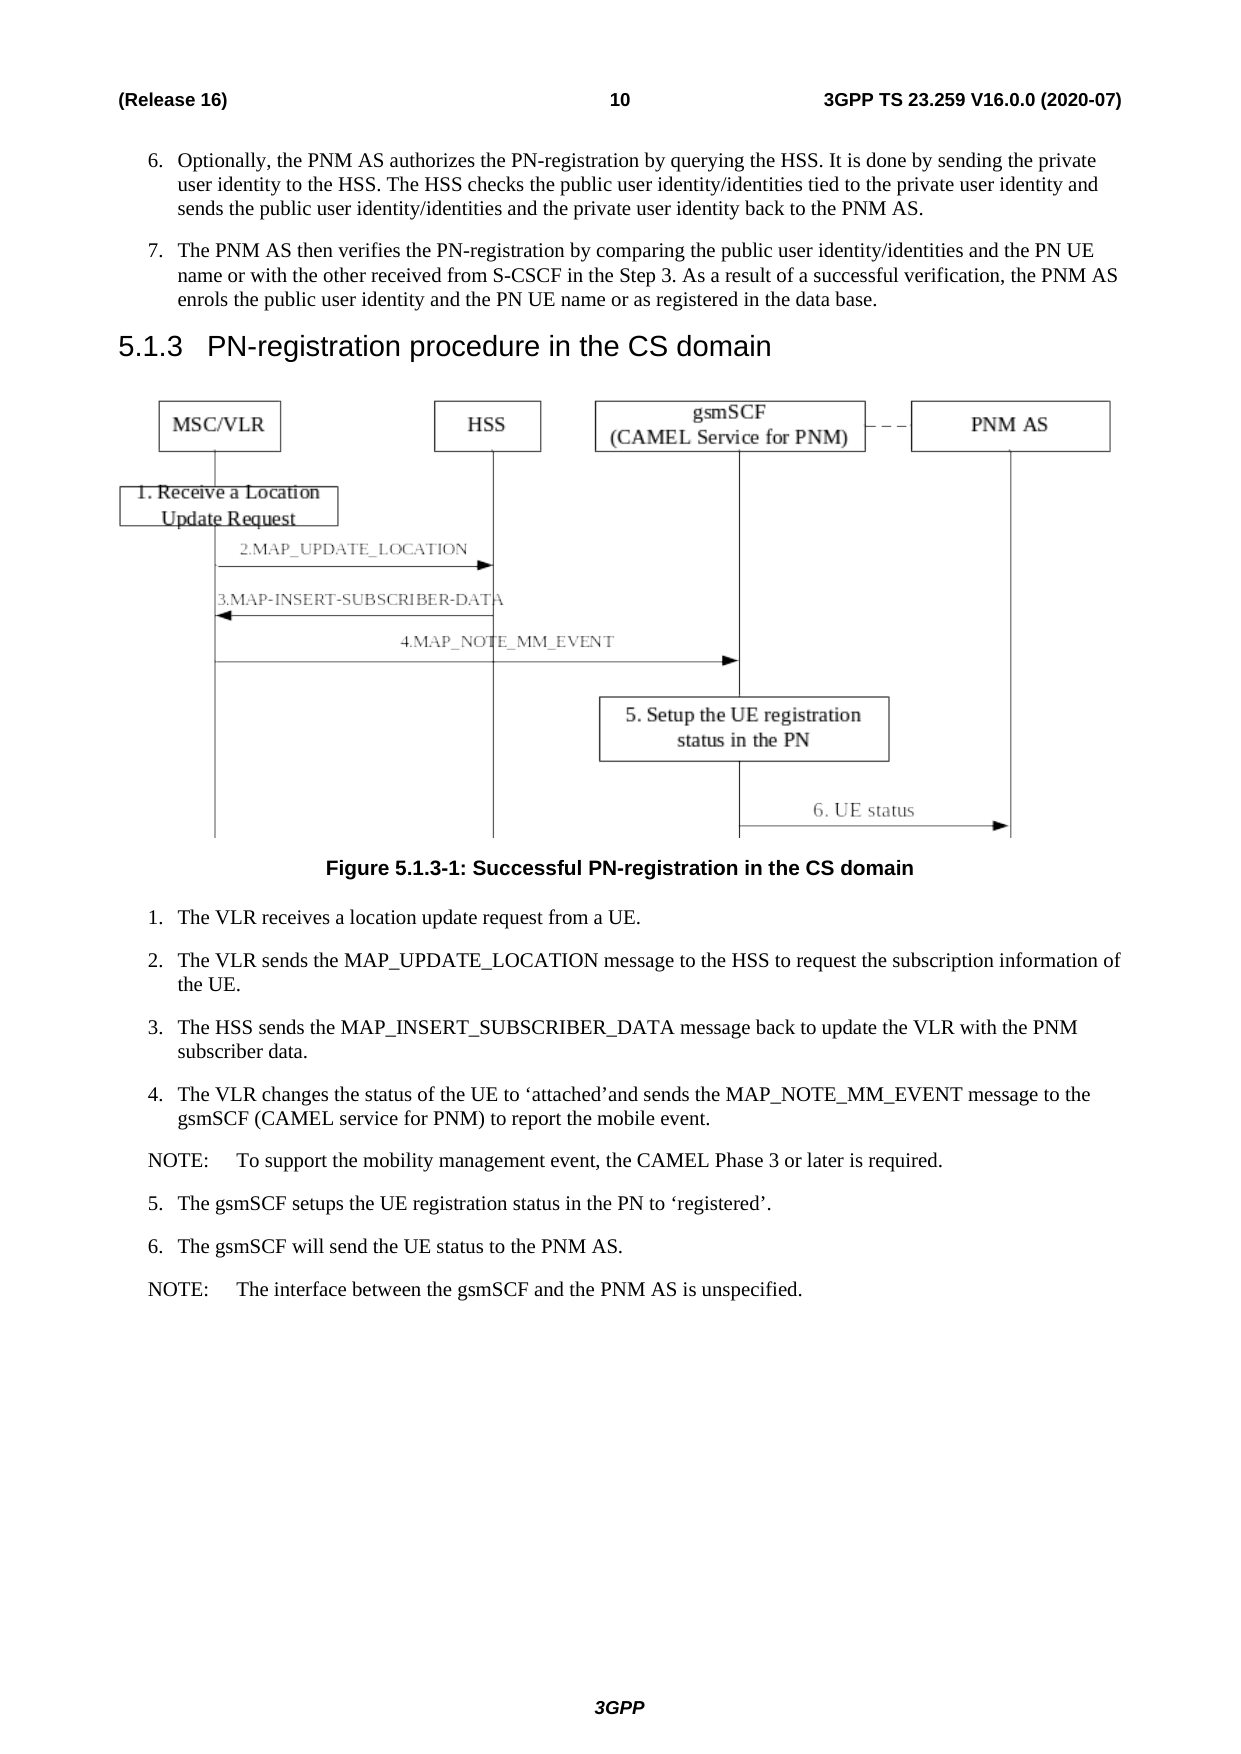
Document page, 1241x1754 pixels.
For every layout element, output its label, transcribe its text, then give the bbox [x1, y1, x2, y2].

text 6. Optionally, the PNM AS authorizes the PN-registration by querying the HSS. It is done by sending the private user identity to the HSS. The HSS checks the public user identity/identities tied to the private user identity and sends the public user identity/identities and the private user identity back to the PNM AS. [148, 147, 1122, 220]
text 2. The VLR sends the MAP_UPDATE_LOCATION message to the HSS to request the subscription information of the UE. [148, 948, 1122, 996]
text 7. The PNM AS then verifies the PN-registration by comparing the public user identity/identities and the PN UE name or with the other received from S-CSCF in the Step 3. As a result of a successful verification, the PNM AS enrols the public user identity and the PN UE name or as registered in the data base. [148, 238, 1122, 311]
text Figure 5.1.3-1: Successful PN-registration in the CS domain [118, 856, 1122, 880]
text 1. The VLR receives a location update request from a UE. [148, 905, 1122, 929]
text NOTE: To support the mobility management event, the CAMEL Phase 3 or later is required. [148, 1148, 1122, 1172]
text 4. The VLR changes the status of the UE to ‘attached’and sends the MAP_NOTE_MM_EVENT message to the gsmSCF (CAMEL service for PNM) to report the mobile event. [148, 1081, 1122, 1129]
text 6. The gsmSCF will send the UE status to the PNM AS. [148, 1234, 1122, 1258]
subtitle 5.1.3 PN-registration procedure in the CS domain [118, 329, 1122, 363]
text NOTE: The interface between the gsmSCF and the PNM AS is unspecified. [148, 1277, 1122, 1301]
text 3. The HSS sends the MAP_INSERT_SUBSCRIBER_DATA message back to update the VLR with the PNM subscriber data. [148, 1014, 1122, 1063]
text 5. The gsmSCF setups the UE registration status in the PN to ‘registered’. [148, 1191, 1122, 1215]
